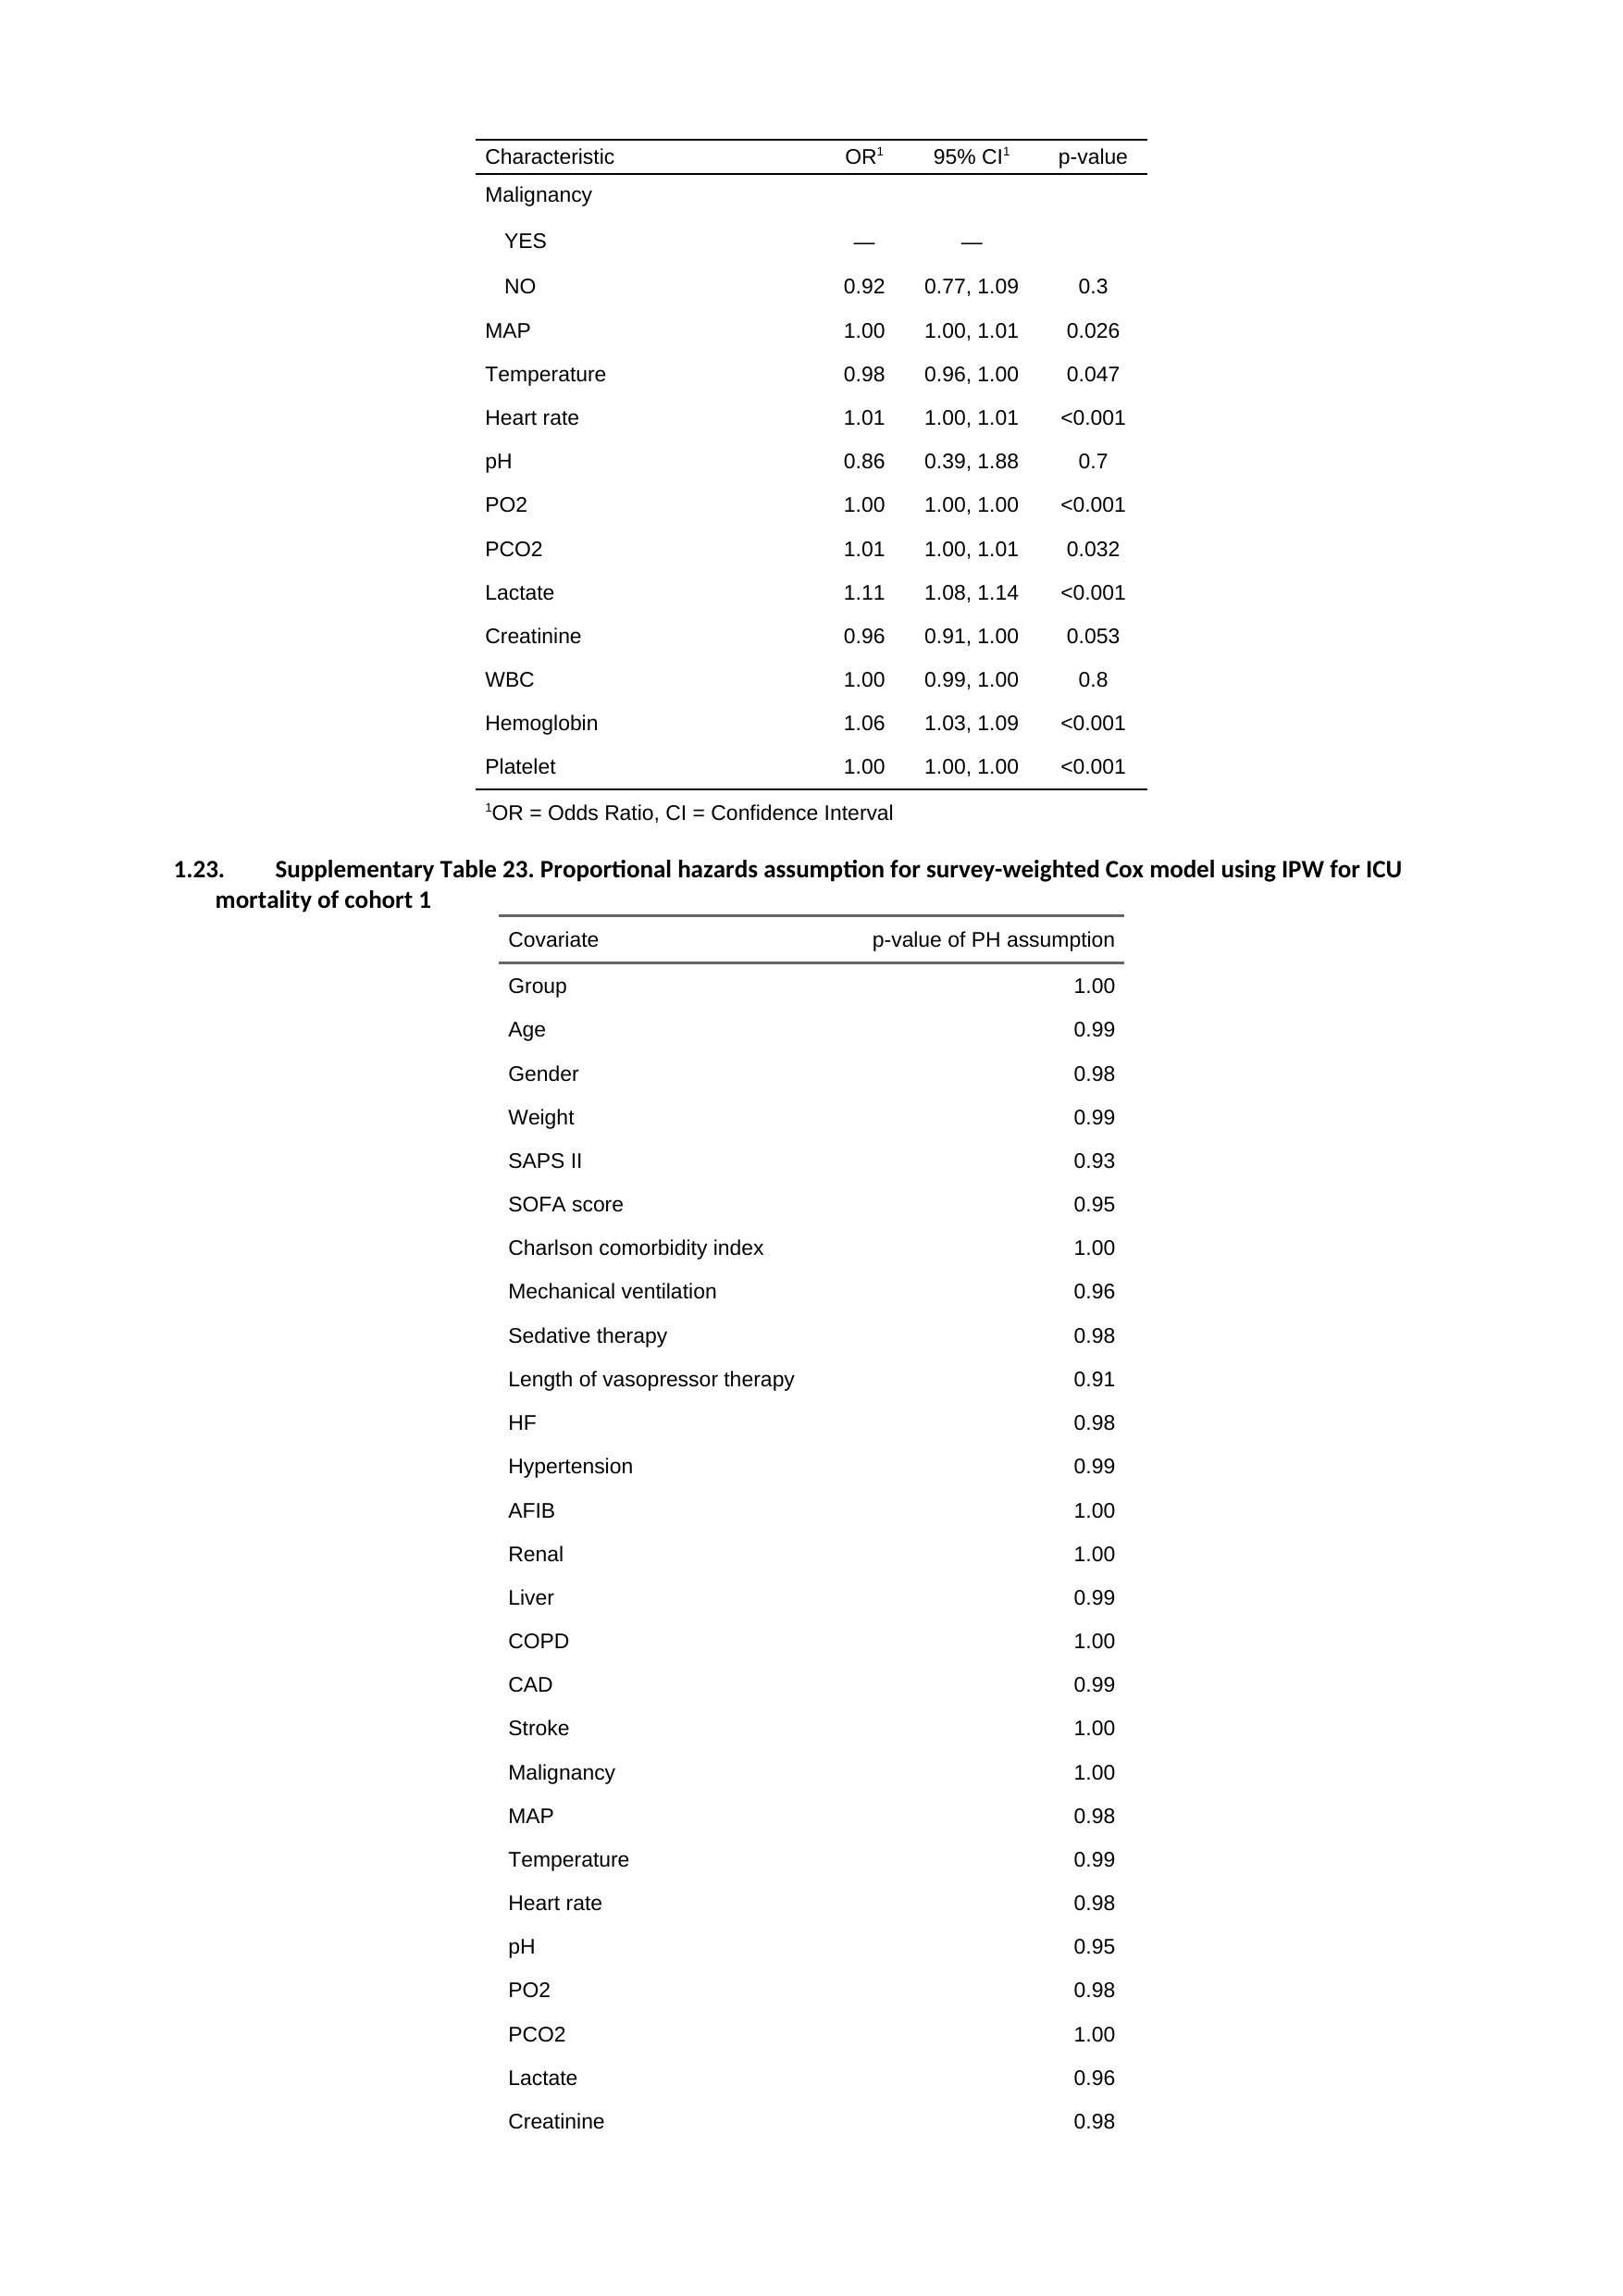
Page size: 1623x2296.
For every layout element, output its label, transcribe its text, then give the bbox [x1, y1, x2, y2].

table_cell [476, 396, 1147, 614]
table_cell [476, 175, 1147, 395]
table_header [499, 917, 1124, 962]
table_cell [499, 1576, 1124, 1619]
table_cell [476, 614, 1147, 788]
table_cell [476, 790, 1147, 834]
subtitle Supplementary Table 23. Proportional hazards assumption for survey-weighted Cox model using IPW for ICU mortality of cohort 1 [173, 853, 1484, 914]
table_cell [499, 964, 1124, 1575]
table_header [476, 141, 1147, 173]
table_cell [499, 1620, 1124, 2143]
